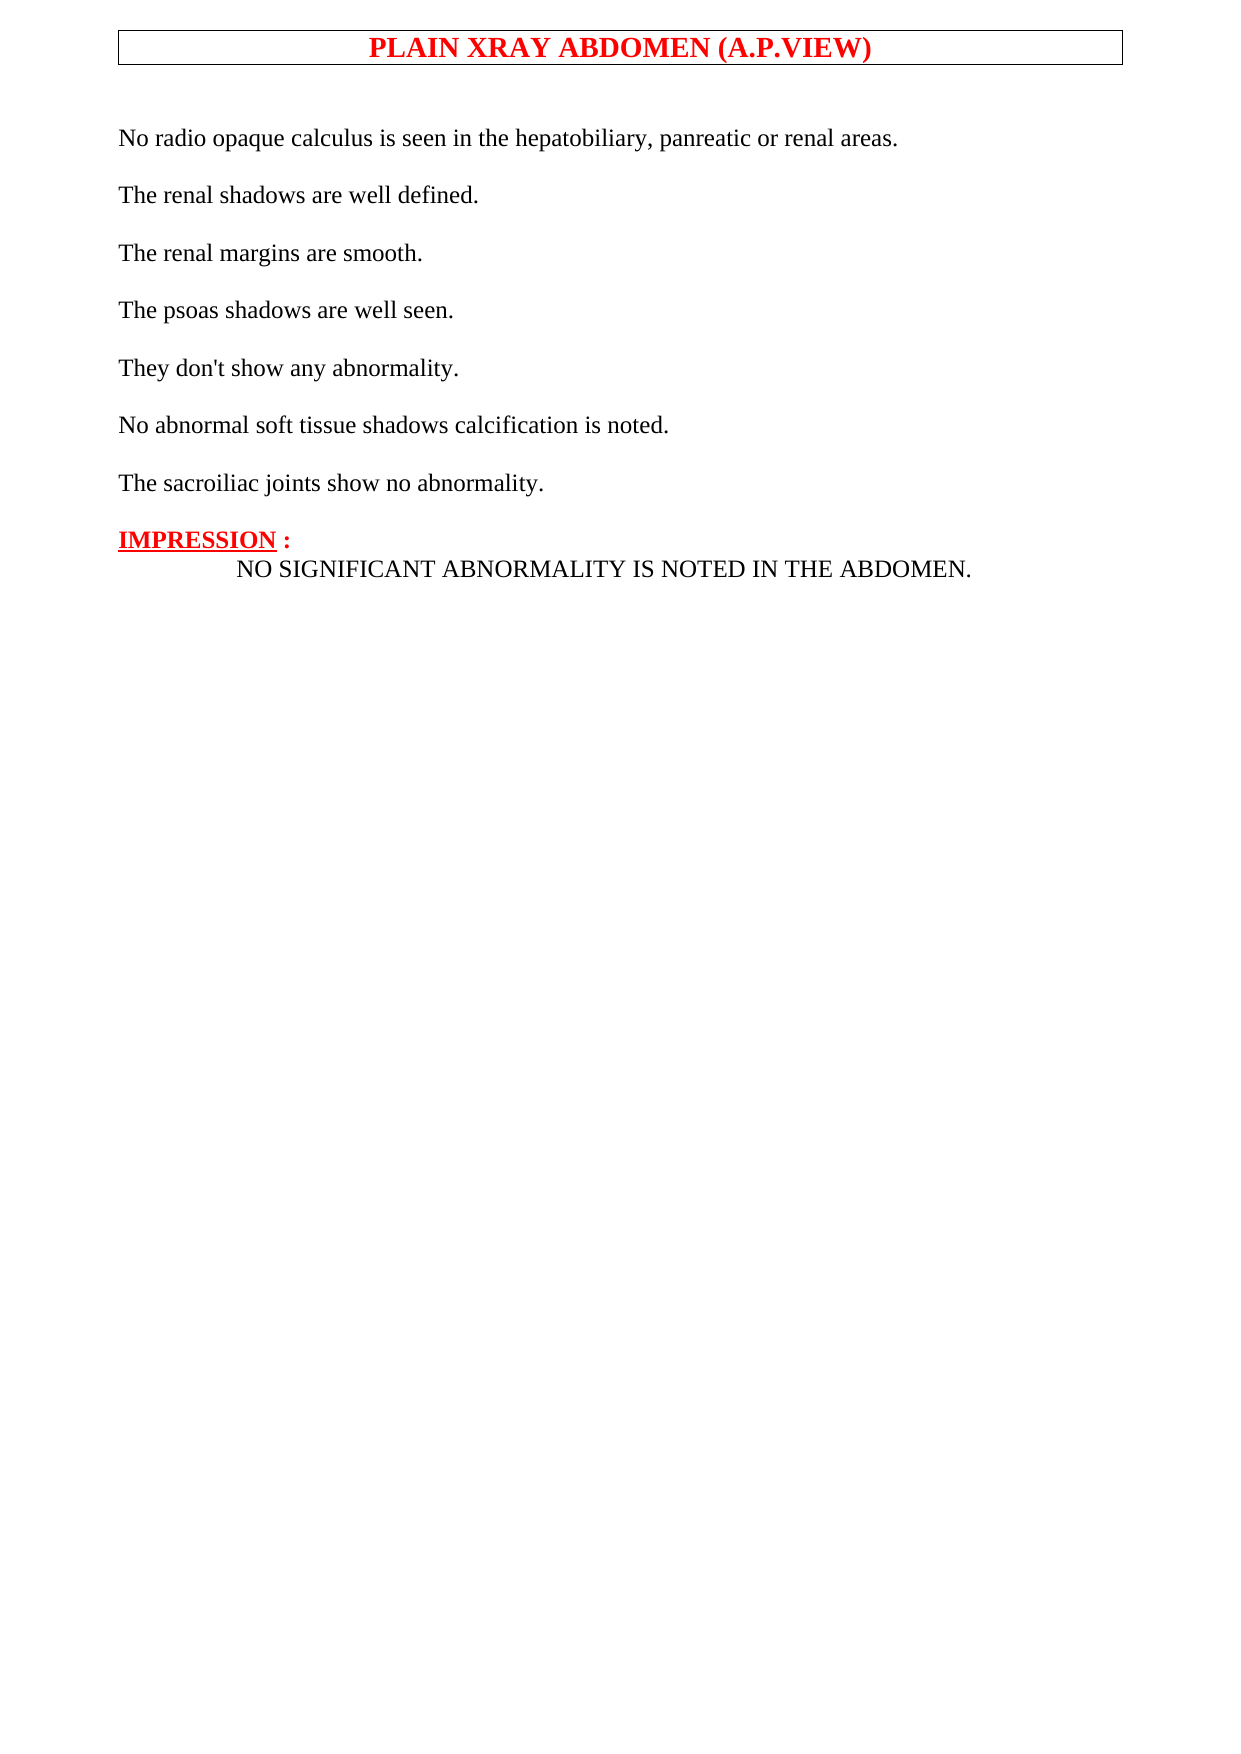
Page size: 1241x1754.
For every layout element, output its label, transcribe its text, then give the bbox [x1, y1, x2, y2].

text No abnormal soft tissue shadows calcification is noted. [118, 410, 1122, 439]
text The psoas shadows are well seen. [118, 295, 1122, 324]
text NO SIGNIFICANT ABNORMALITY IS NOTED IN THE ABDOMEN. [118, 554, 1122, 583]
text The renal margins are smooth. [118, 238, 1122, 266]
text They don't show any abnormality. [118, 353, 1122, 381]
text IMPRESSION : [118, 525, 1122, 554]
text No radio opaque calculus is seen in the hepatobiliary, panreatic or renal areas. [118, 123, 1122, 151]
text The renal shadows are well defined. [118, 180, 1122, 209]
text The sacroiliac joints show no abnormality. [118, 468, 1122, 496]
table_header PLAIN XRAY ABDOMEN (A.P.VIEW) [119, 31, 1122, 64]
